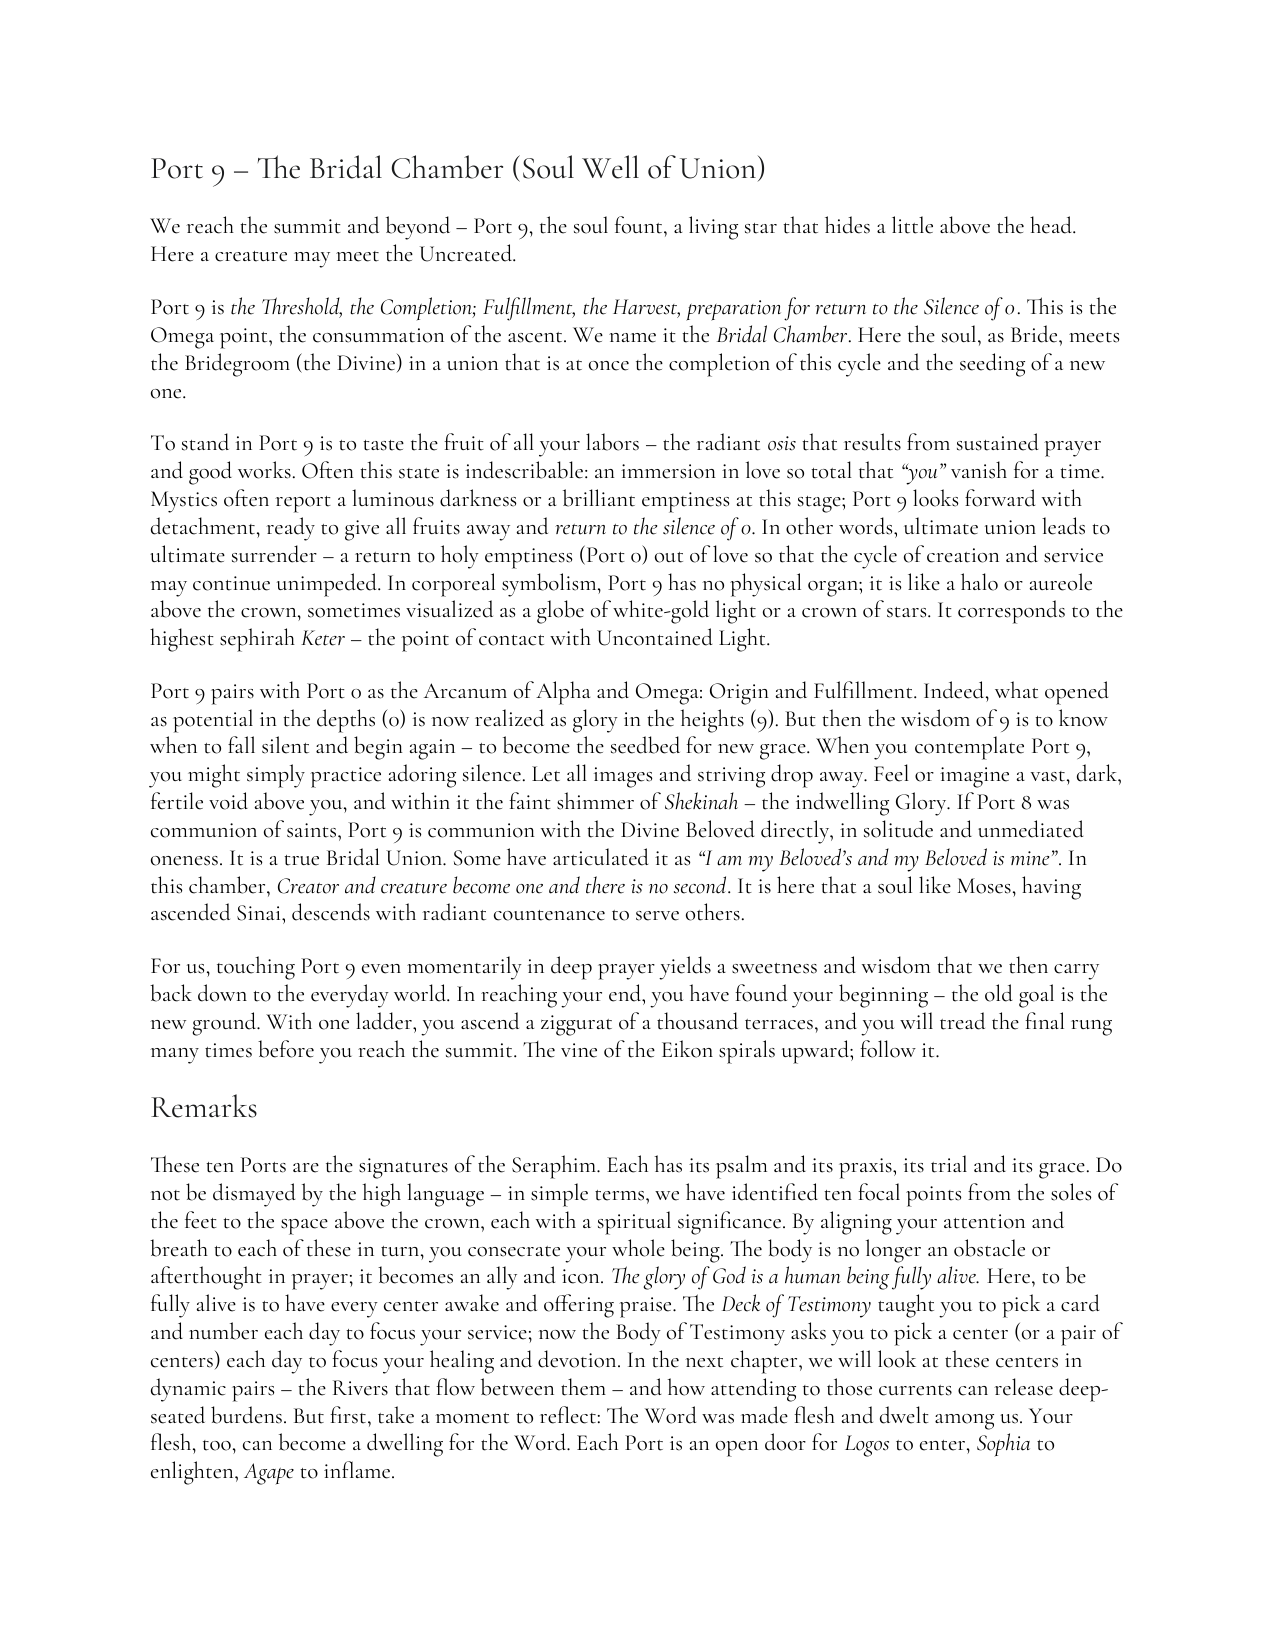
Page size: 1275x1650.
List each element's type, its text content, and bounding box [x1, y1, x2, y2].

text To stand in Port 9 is to taste the fruit of all your labors – the radiant osis that results from sustained prayer and good works. Often this state is indescribable: an immersion in love so total that “you” vanish for a time. Mystics often report a luminous darkness or a brilliant emptiness at this stage; Port 9 looks forward with detachment, ready to give all fruits away and return to the silence of 0. In other words, ultimate union leads to ultimate surrender – a return to holy emptiness (Port 0) out of love so that the cycle of creation and service may continue unimpeded. In corporeal symbolism, Port 9 has no physical organ; it is like a halo or aureole above the crown, sometimes visualized as a globe of white-gold light or a crown of stars. It corresponds to the highest sephirah Keter – the point of contact with Uncontained Light. [150, 430, 1125, 652]
subtitle Remarks [150, 1089, 1125, 1127]
subtitle Port 9 – The Bridal Chamber (Soul Well of Union) [150, 150, 1125, 188]
text For us, touching Port 9 even momentarily in deep prayer yields a sweetness and wisdom that we then carry back down to the everyday world. In reaching your end, you have found your beginning – the old goal is the new ground. With one ladder, you ascend a ziggurat of a thousand terraces, and you will tread the final rung many times before you reach the summit. The vine of the Eikon spirals upward; follow it. [150, 952, 1125, 1064]
text We reach the summit and beyond – Port 9, the soul fount, a living star that hides a little above the head. Here a creature may meet the Uncreated. [150, 213, 1125, 268]
text These ten Ports are the signatures of the Seraphim. Each has its psalm and its praxis, its trial and its grace. Do not be dismayed by the high language – in simple terms, we have identified ten focal points from the soles of the feet to the space above the crown, each with a spiritual significance. By aligning your attention and breath to each of these in turn, you consecrate your whole being. The body is no longer an obstacle or afterthought in prayer; it becomes an ally and icon. The glory of God is a human being fully alive. Here, to be fully alive is to have every center awake and offering praise. The Deck of Testimony taught you to pick a card and number each day to focus your service; now the Body of Testimony asks you to pick a center (or a pair of centers) each day to focus your healing and devotion. In the next chapter, we will look at these centers in dynamic pairs – the Rivers that flow between them – and how attending to those currents can release deep-seated burdens. But first, take a moment to reflect: The Word was made flesh and dwelt among us. Your flesh, too, can become a dwelling for the Word. Each Port is an open door for Logos to enter, Sophia to enlighten, Agape to inflame. [150, 1152, 1125, 1485]
text Port 9 pairs with Port 0 as the Arcanum of Alpha and Omega: Origin and Fulfillment. Indeed, what opened as potential in the depths (0) is now realized as glory in the heights (9). But then the wisdom of 9 is to know when to fall silent and begin again – to become the seedbed for new grace. When you contemplate Port 9, you might simply practice adoring silence. Let all images and striving drop away. Feel or imagine a vast, dark, fertile void above you, and within it the faint shimmer of Shekinah – the indwelling Glory. If Port 8 was communion of saints, Port 9 is communion with the Divine Beloved directly, in solitude and unmediated oneness. It is a true Bridal Union. Some have articulated it as “I am my Beloved’s and my Beloved is mine”. In this chamber, Creator and creature become one and there is no second. It is here that a soul like Moses, having ascended Sinai, descends with radiant countenance to serve others. [150, 677, 1125, 927]
text Port 9 is the Threshold, the Completion; Fulfillment, the Harvest, preparation for return to the Silence of 0. This is the Omega point, the consummation of the ascent. We name it the Bridal Chamber. Here the soul, as Bride, meets the Bridegroom (the Divine) in a union that is at once the completion of this cycle and the seeding of a new one. [150, 293, 1125, 405]
